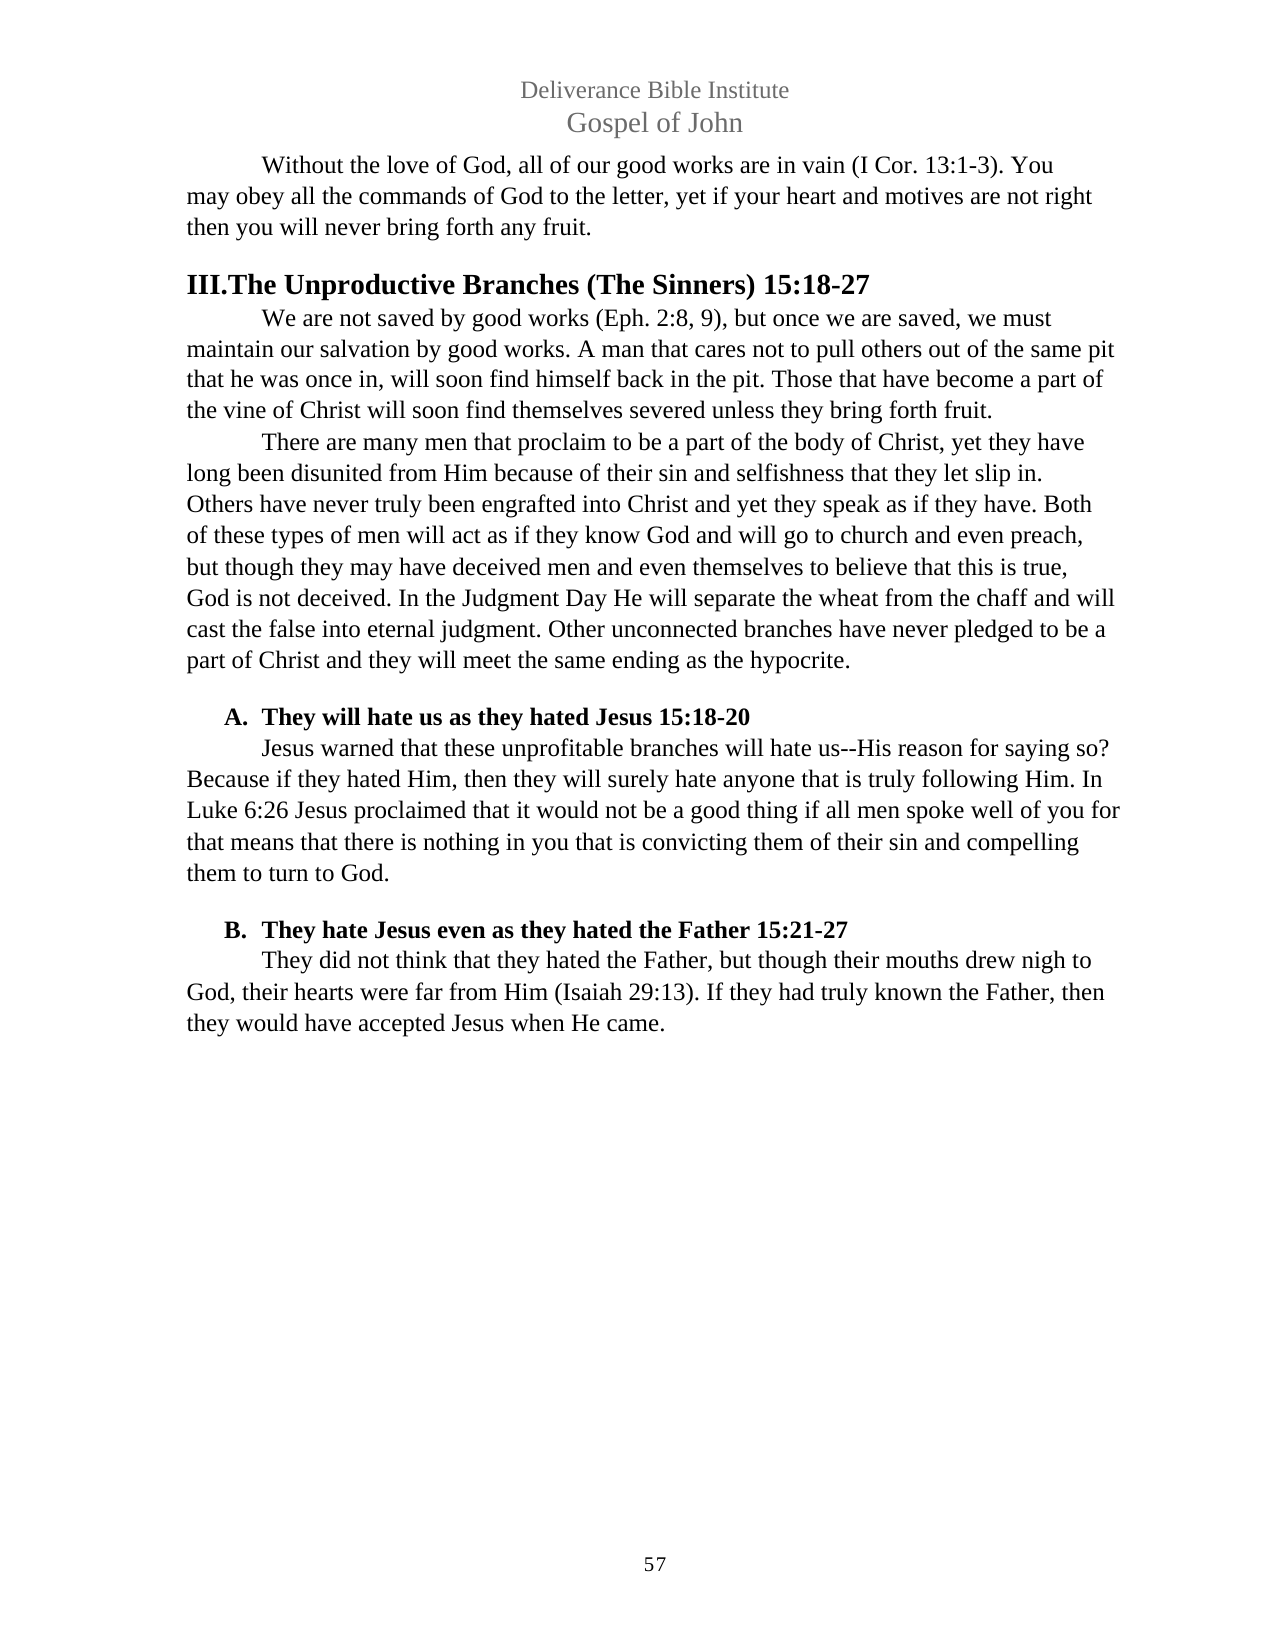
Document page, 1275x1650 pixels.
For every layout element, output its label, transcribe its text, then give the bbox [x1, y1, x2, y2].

list They will hate us as they hated Jesus 15:18-20 [224, 703, 1138, 731]
text There are many men that proclaim to be a part of the body of Christ, yet they have long been disunited from Him because of their sin and selfishness that they let slip in. Others have never truly been engrafted into Christ and yet they speak as if they have. Both of these types of men will act as if they know God and will go to church and even preach, but though they may have deceived men and even themselves to believe that this is true, God is not deceived. In the Judgment Day He will separate the wheat from the chaff and will cast the false into eternal judgment. Other unconnected branches have never pledged to be a part of Christ and they will meet the same ending as the hypocrite. [186, 425, 1116, 675]
text Jesus warned that these unprofitable branches will hate us--His reason for saying so? Because if they hated Him, then they will surely hate anyone that is truly following Him. In Luke 6:26 Jesus proclaimed that it would not be a good thing if all men spoke well of you for that means that there is nothing in you that is convicting them of their sin and compelling them to turn to God. [186, 731, 1123, 888]
text Without the love of God, all of our good works are in vain (I Cor. 13:1-3). You may obey all the commands of God to the letter, yet if your heart and motives are not right then you will never bring forth any fruit. [186, 148, 1101, 242]
text Deliverance Bible Institute [171, 75, 1138, 104]
text Gospel of John [171, 106, 1138, 139]
text They did not think that they hated the Father, but though their mouths drew nigh to God, their hearts were far from Him (Isaiah 29:13). If they had truly known the Father, then they would have accepted Jesus when He came. [186, 944, 1108, 1038]
list They hate Jesus even as they hated the Father 15:21-27 [224, 915, 1138, 944]
text III.The Unproductive Branches (The Sinners) 15:18-27 [186, 269, 1138, 301]
text 57 [171, 1553, 1138, 1576]
text We are not saved by good works (Eph. 2:8, 9), but once we are saved, we must maintain our salvation by good works. A man that cares not to pull others out of the same pit that he was once in, will soon find himself back in the pit. Those that have become a part of the vine of Christ will soon find themselves severed unless they bring forth fruit. [186, 301, 1116, 425]
